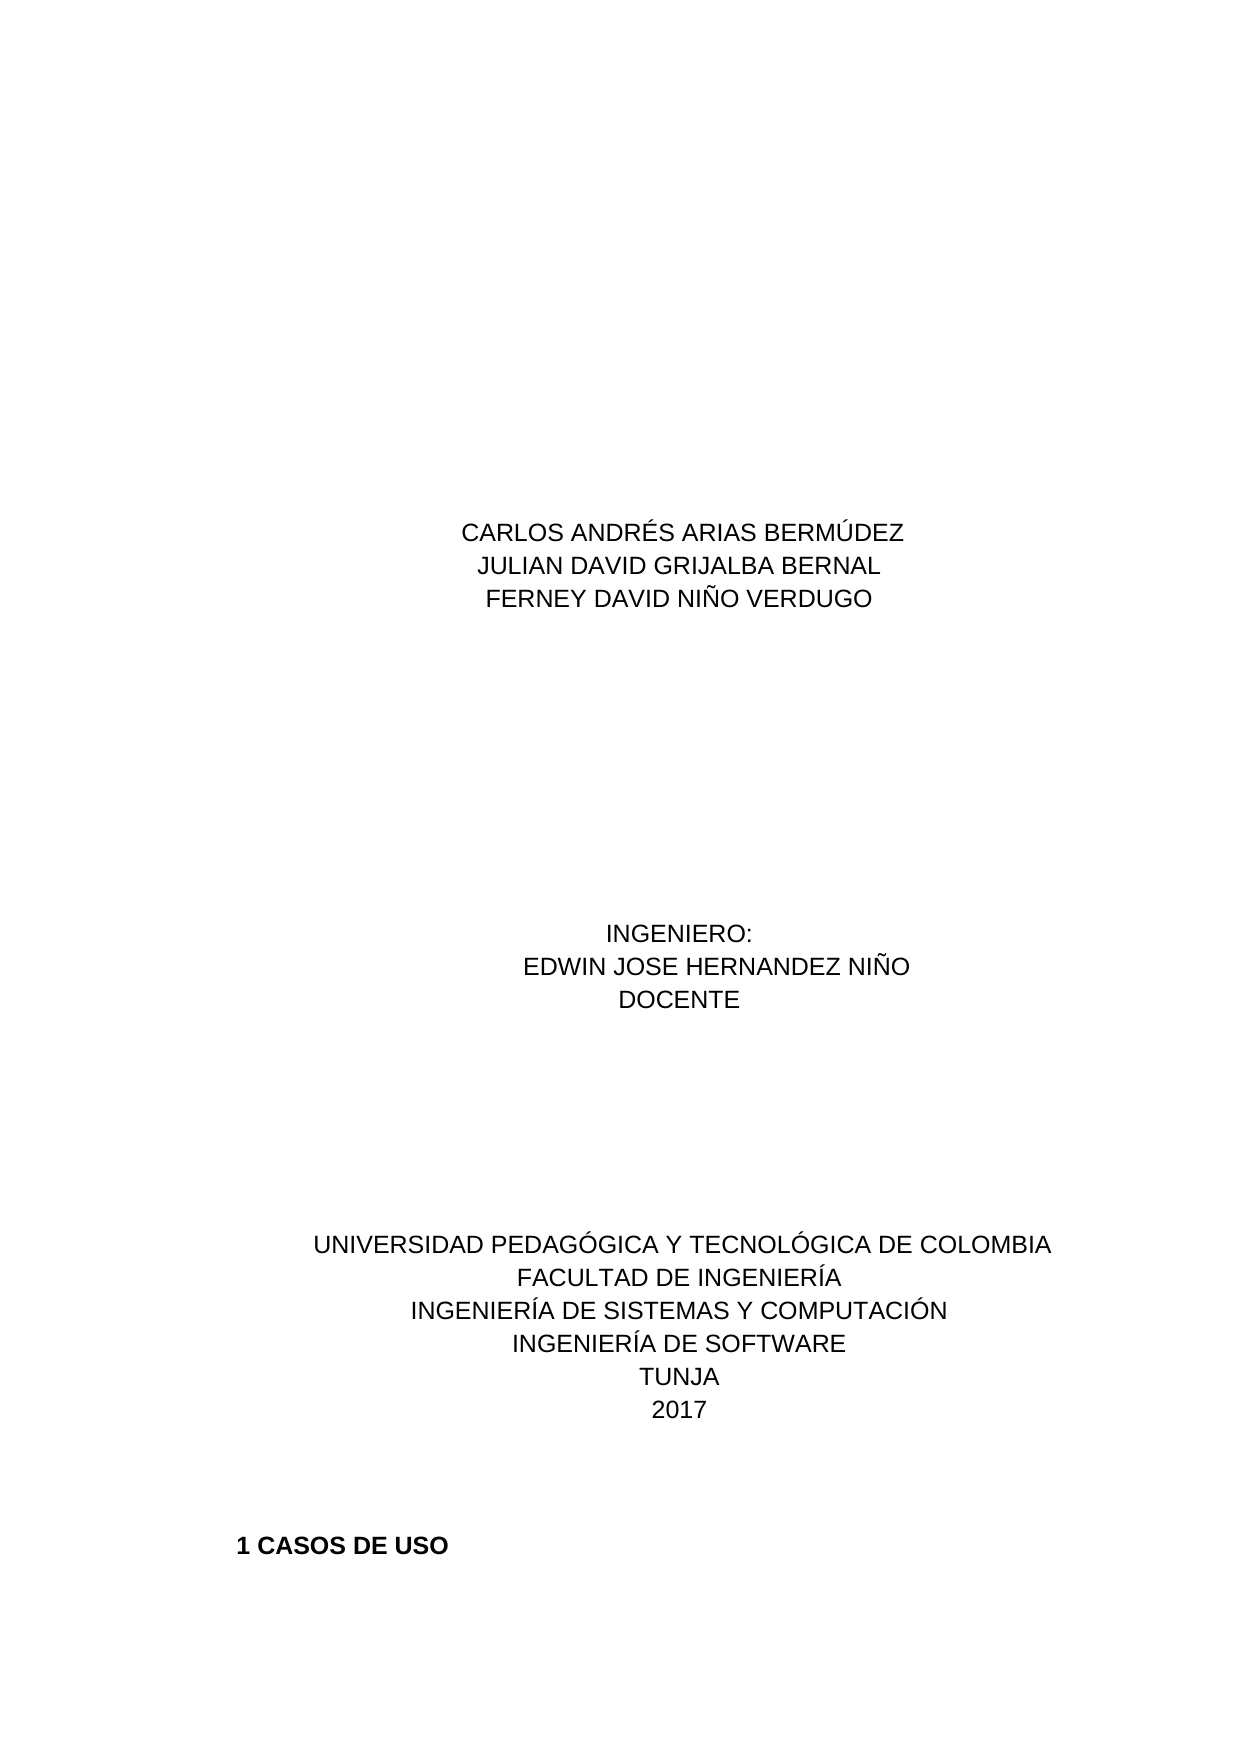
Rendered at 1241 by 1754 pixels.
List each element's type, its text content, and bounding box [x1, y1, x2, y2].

list 1 Casos de uso [236, 1531, 1122, 1560]
text CARLOS ANDRÉS ARIAS BERMÚDEZ [236, 518, 1122, 547]
text EDWIN JOSE HERNANDEZ NIÑO [236, 952, 1122, 981]
text INGENIERÍA DE SISTEMAS Y COMPUTACIÓN [236, 1296, 1122, 1324]
text UNIVERSIDAD PEDAGÓGICA Y TECNOLÓGICA DE COLOMBIA [236, 1229, 1122, 1258]
text JULIAN DAVID GRIJALBA BERNAL [236, 551, 1122, 580]
text TUNJA [236, 1362, 1122, 1390]
text DOCENTE [236, 985, 1122, 1014]
text 2017 [236, 1395, 1122, 1423]
text FERNEY DAVID NIÑO VERDUGO [236, 584, 1122, 613]
text INGENIERÍA DE SOFTWARE [236, 1329, 1122, 1357]
text INGENIERO: [236, 919, 1122, 948]
text FACULTAD DE INGENIERÍA [236, 1263, 1122, 1291]
